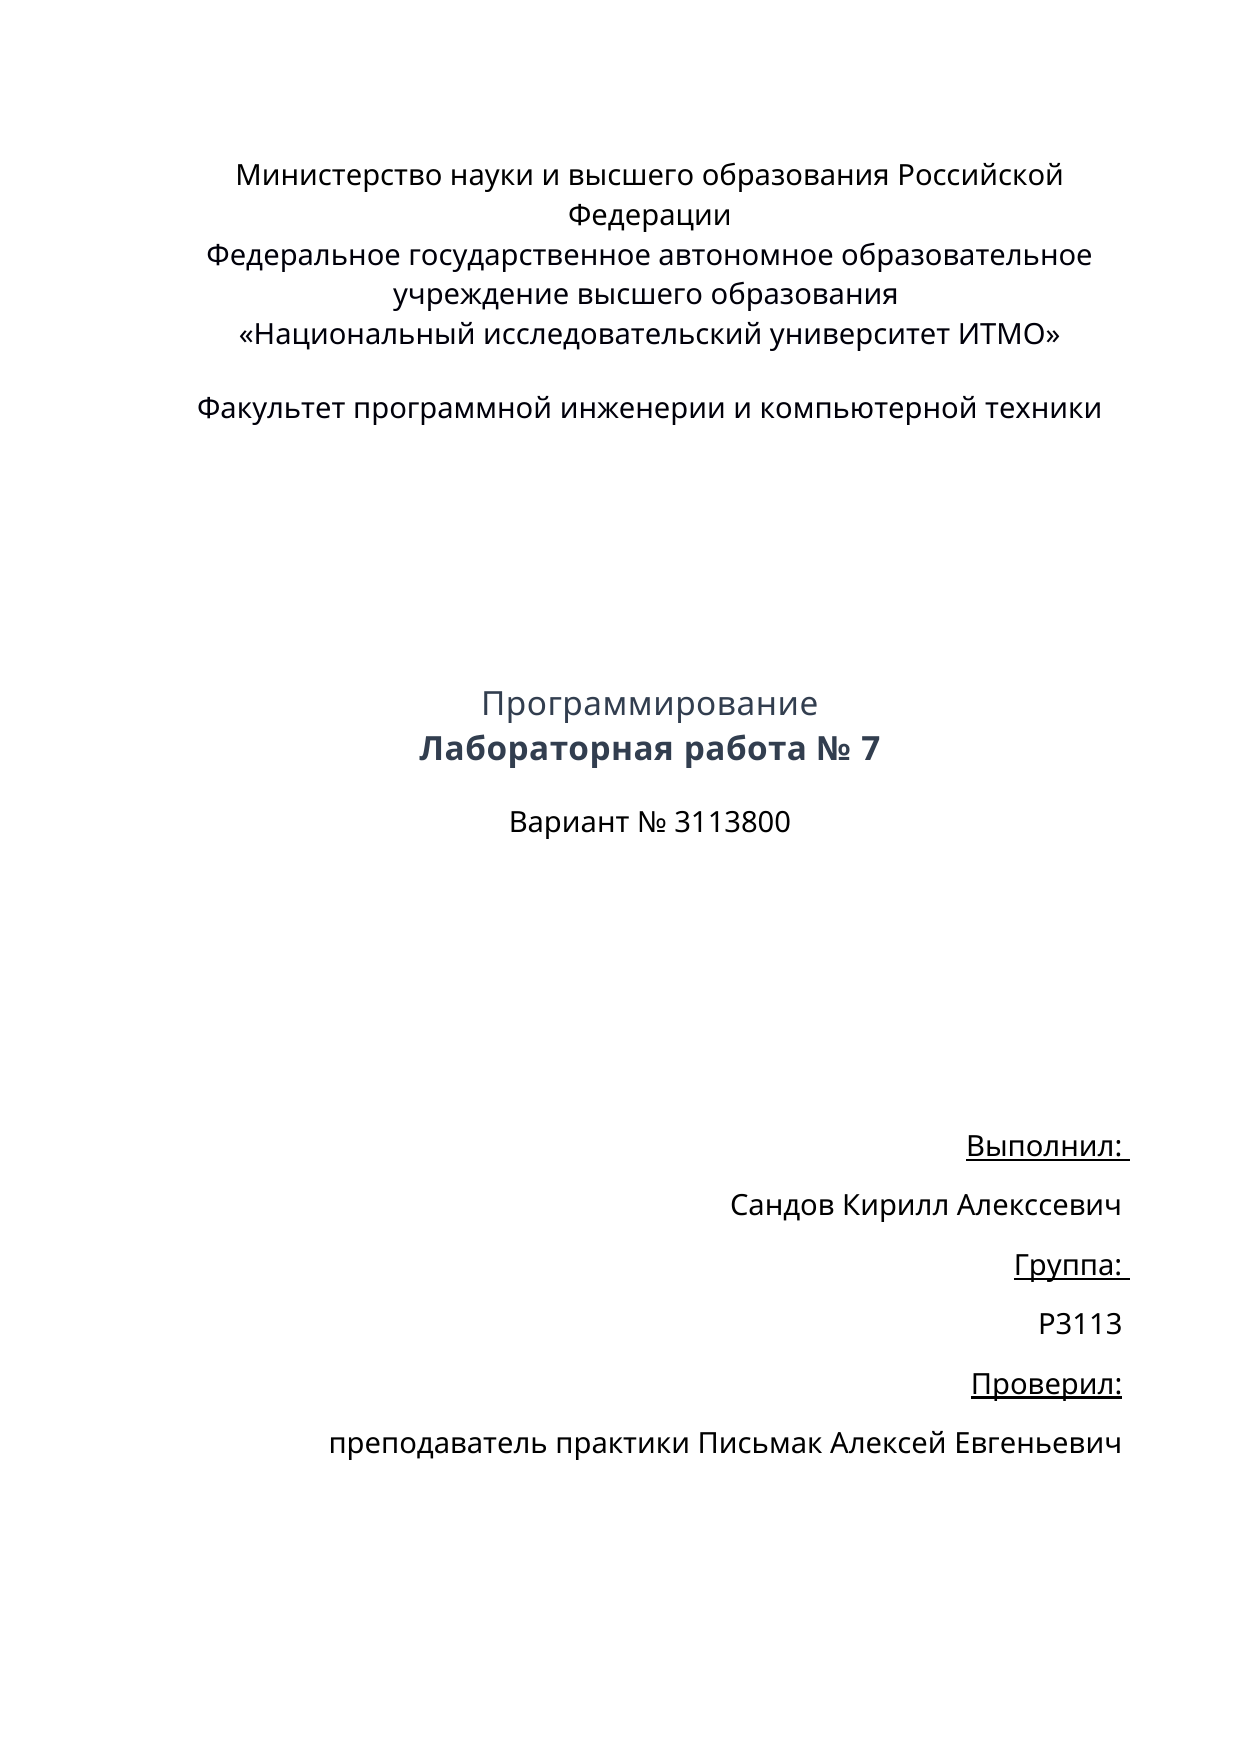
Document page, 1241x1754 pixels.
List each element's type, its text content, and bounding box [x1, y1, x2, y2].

title Лабораторная работа № 7 [177, 725, 1122, 770]
text «Национальный исследовательский университет ИТМО» [177, 313, 1122, 353]
text Выполнил: [177, 1125, 1122, 1165]
title Программирование [177, 679, 1122, 725]
text Министерство науки и высшего образования Российской Федерации [177, 154, 1122, 234]
text Группа: [177, 1244, 1122, 1284]
text Федеральное государственное автономное образовательное учреждение высшего образования [177, 234, 1122, 313]
text Проверил: [177, 1363, 1122, 1403]
text P3113 [177, 1303, 1122, 1343]
text Вариант № 3113800 [177, 802, 1122, 841]
text преподаватель практики Письмак Алексей Евгеньевич [177, 1422, 1122, 1462]
text Сандов Кирилл Алекссевич [177, 1184, 1122, 1224]
text Факультет программной инженерии и компьютерной техники [177, 387, 1122, 427]
